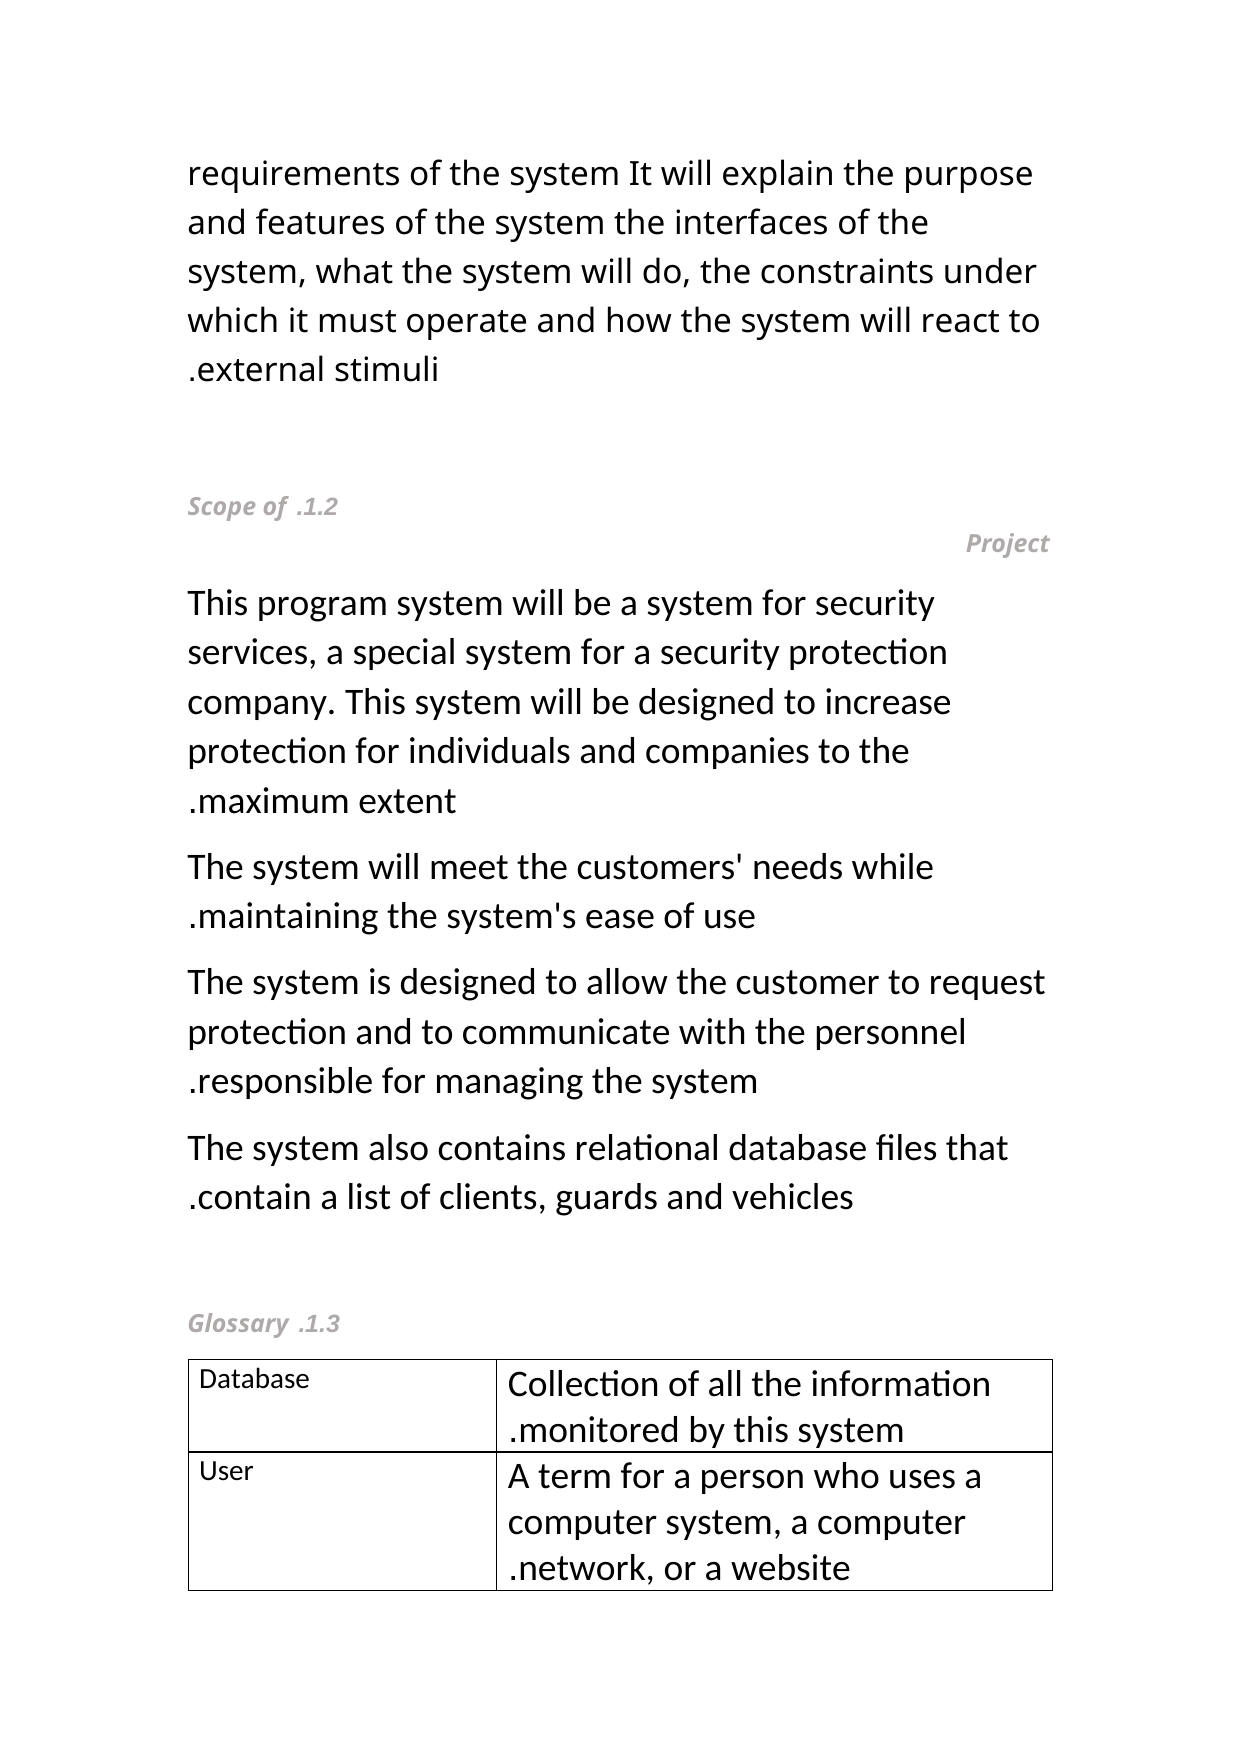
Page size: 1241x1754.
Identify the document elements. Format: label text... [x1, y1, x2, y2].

table_cell A term for a person who uses a computer system, a computer network, or a website. [497, 1453, 1052, 1590]
text The system will meet the customers' needs while maintaining the system's ease of use. [187, 843, 1053, 938]
text This program system will be a system for security services, a special system for a security protection company. This system will be designed to increase protection for individuals and companies to the maximum extent. [187, 579, 1053, 822]
text 1.2. Scope of Project [187, 488, 1053, 559]
text The system also contains relational database files that contain a list of clients, guards and vehicles. [187, 1123, 1053, 1219]
table_header Database [189, 1360, 496, 1451]
table_cell User [189, 1453, 496, 1590]
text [187, 150, 1053, 391]
table_header Collection of all the information monitored by this system. [497, 1360, 1052, 1451]
text 1.3. Glossary [187, 1305, 1053, 1339]
text The system is designed to allow the customer to request protection and to communicate with the personnel responsible for managing the system. [187, 958, 1053, 1103]
